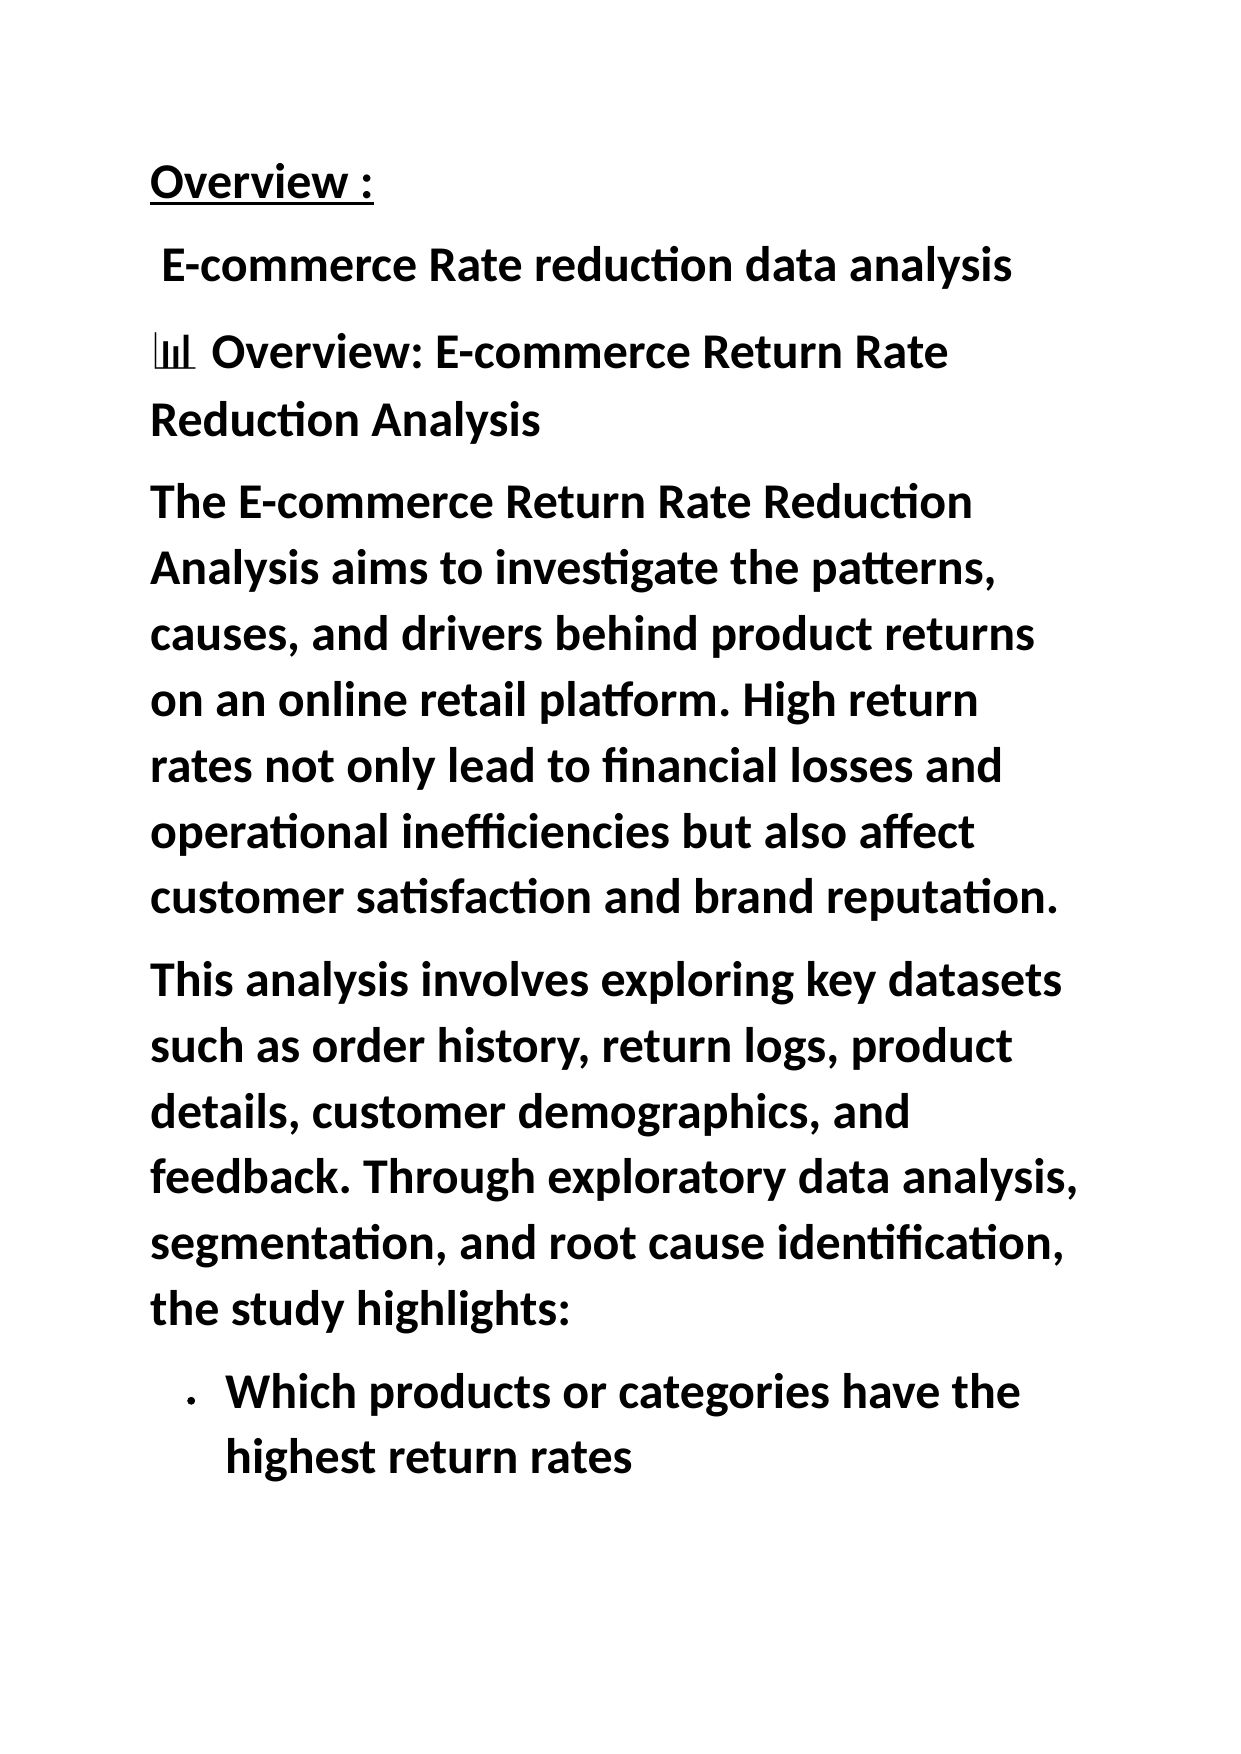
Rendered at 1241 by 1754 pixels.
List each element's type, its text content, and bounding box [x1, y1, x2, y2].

text This analysis involves exploring key datasets such as order history, return logs, product details, customer demographics, and feedback. Through exploratory data analysis, segmentation, and root cause identification, the study highlights: [150, 948, 1090, 1338]
text Overview : [150, 150, 1090, 211]
text E-commerce Rate reduction data analysis [150, 232, 1090, 293]
list Which products or categories have the highest return rates [187, 1359, 1090, 1486]
text 📊 Overview: E-commerce Return Rate Reduction Analysis [150, 315, 1090, 449]
text The E-commerce Return Rate Reduction Analysis aims to investigate the patterns, causes, and drivers behind product returns on an online retail platform. High return rates not only lead to financial losses and operational inefficiencies but also affect customer satisfaction and brand reputation. [150, 470, 1090, 926]
